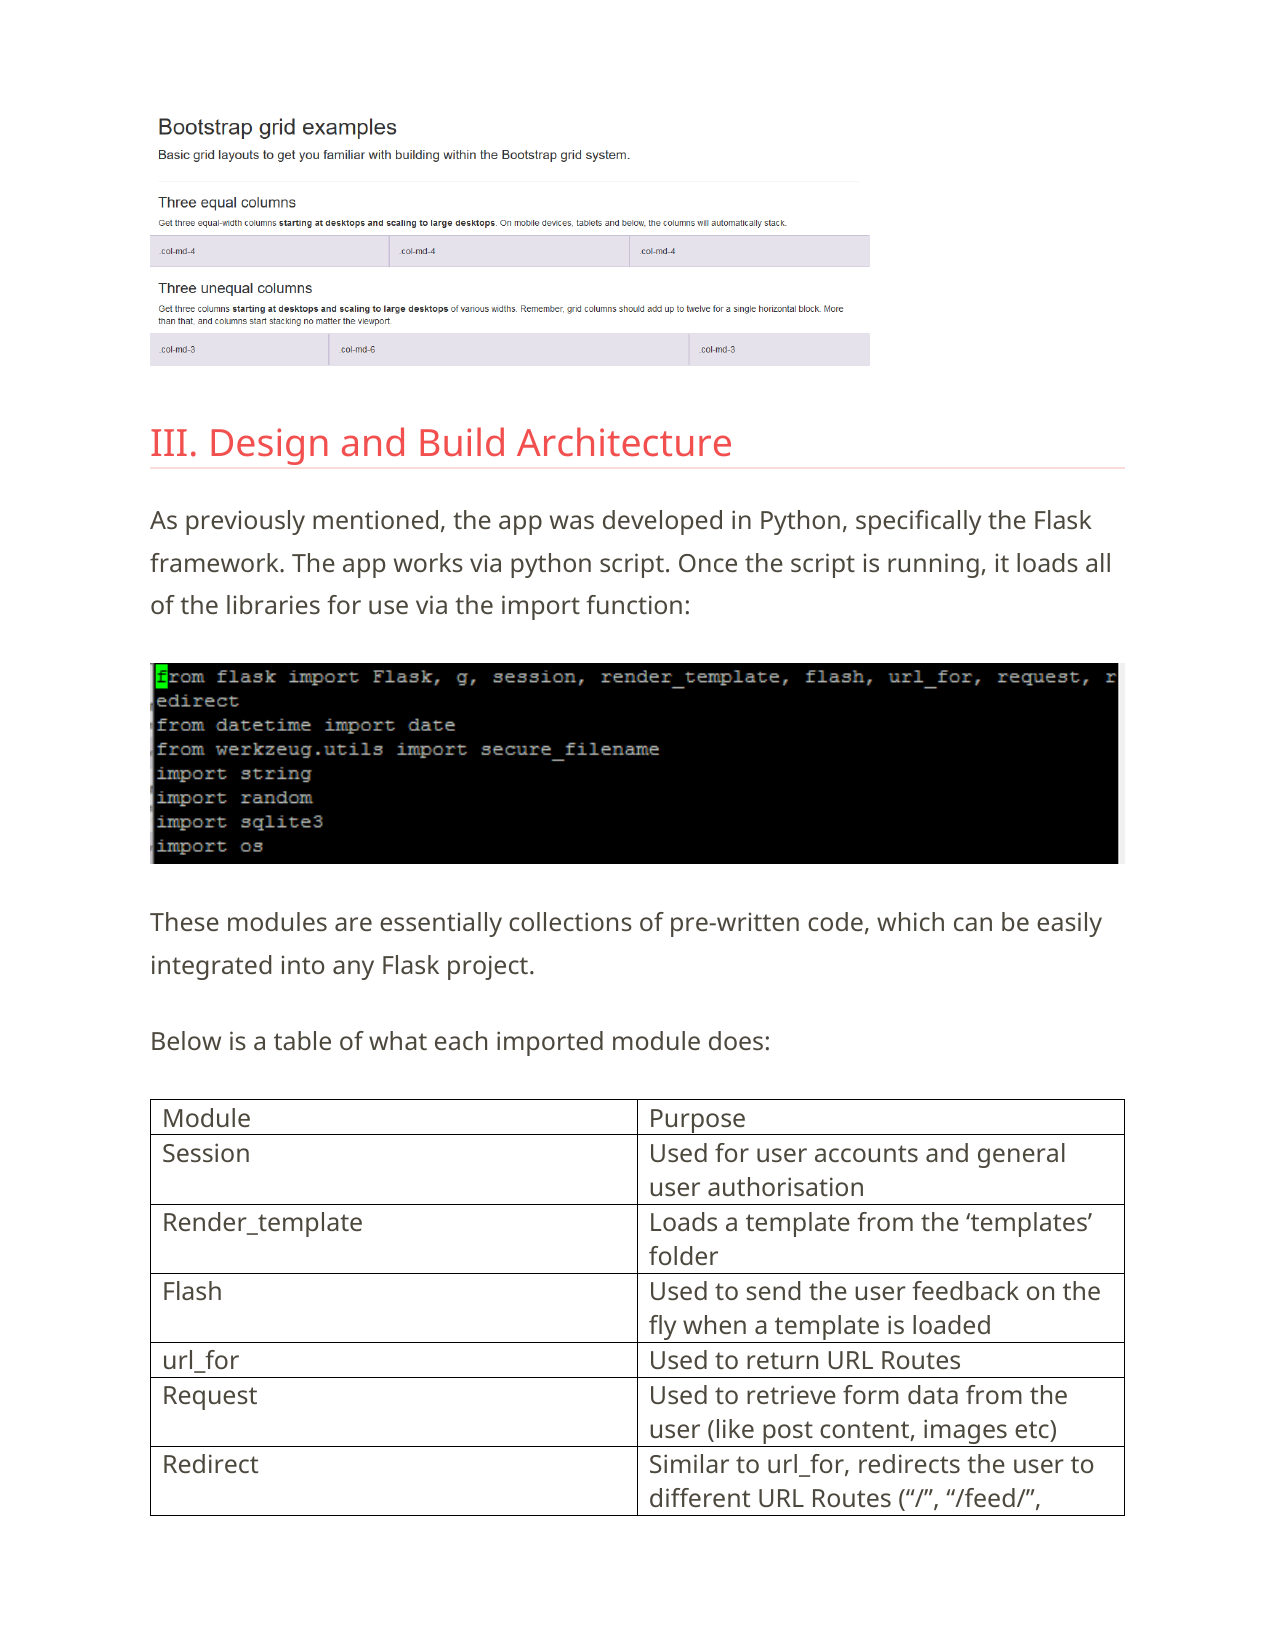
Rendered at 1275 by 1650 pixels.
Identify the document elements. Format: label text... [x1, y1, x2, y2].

picture [150, 112, 879, 375]
table_cell Session [151, 1135, 637, 1203]
table_cell Flash [151, 1274, 637, 1342]
table_cell Used to return URL Routes [638, 1343, 1124, 1377]
table_header Module [151, 1100, 637, 1134]
table_cell url_for [151, 1343, 637, 1377]
table_cell Used for user accounts and general user authorisation [638, 1135, 1124, 1203]
table_header Purpose [638, 1100, 1124, 1134]
table_cell Used to send the user feedback on the fly when a template is loaded [638, 1274, 1124, 1342]
table_cell Redirect [151, 1447, 637, 1515]
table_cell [638, 1447, 1124, 1515]
table_cell Render_template [151, 1205, 637, 1273]
table_cell Request [151, 1378, 637, 1446]
table_cell Used to retrieve form data from the user (like post content, images etc) [638, 1378, 1124, 1446]
picture [150, 663, 1125, 864]
table_cell Loads a template from the ‘templates’ folder [638, 1205, 1124, 1273]
